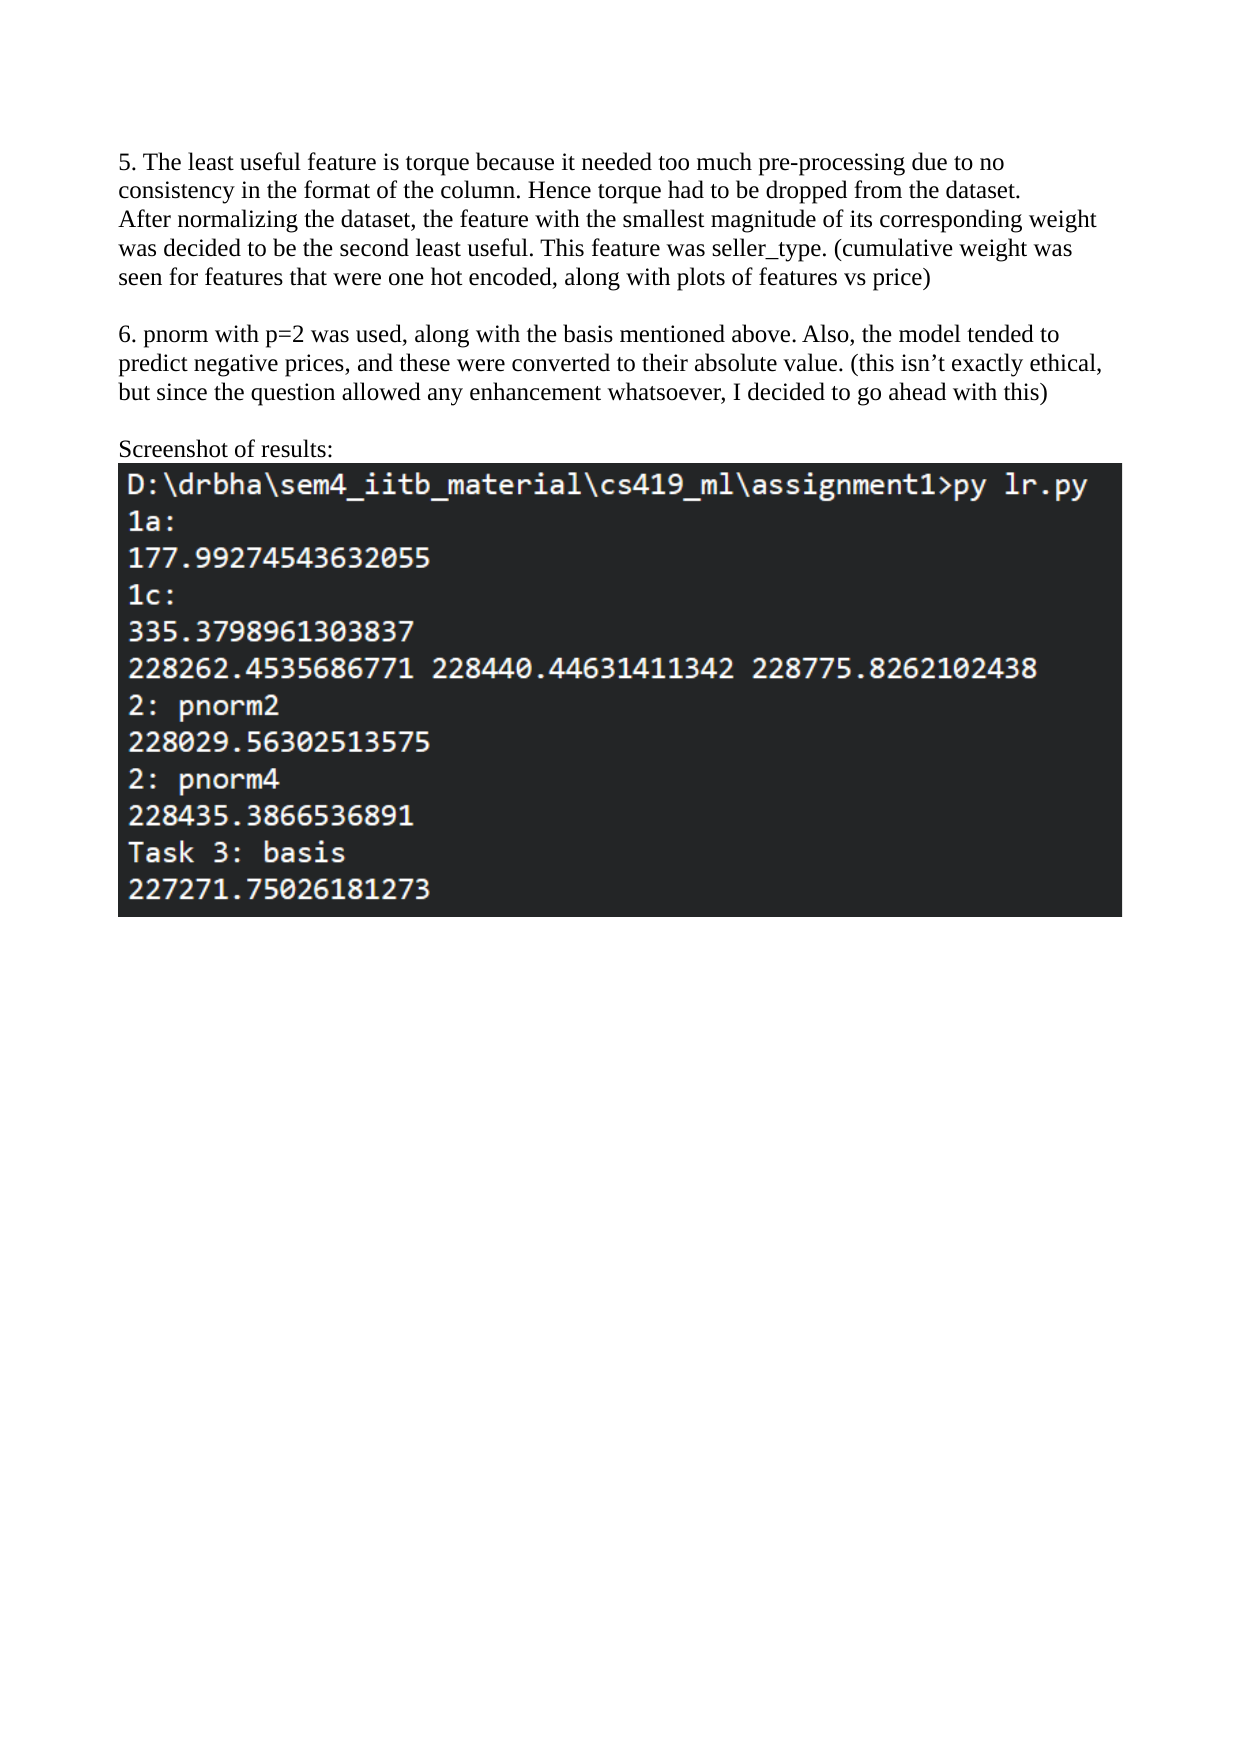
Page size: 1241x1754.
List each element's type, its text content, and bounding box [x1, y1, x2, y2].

text Screenshot of results: [118, 434, 1122, 463]
text 6. pnorm with p=2 was used, along with the basis mentioned above. Also, the model tended to predict negative prices, and these were converted to their absolute value. (this isn’t exactly ethical, but since the question allowed any enhancement whatsoever, I decided to go ahead with this) [118, 319, 1122, 406]
picture [118, 463, 1123, 917]
text After normalizing the dataset, the feature with the smallest magnitude of its corresponding weight was decided to be the second least useful. This feature was seller_type. (cumulative weight was seen for features that were one hot encoded, along with plots of features vs price) [118, 204, 1122, 291]
text 5. The least useful feature is torque because it needed too much pre-processing due to no consistency in the format of the column. Hence torque had to be dropped from the dataset. [118, 147, 1122, 204]
